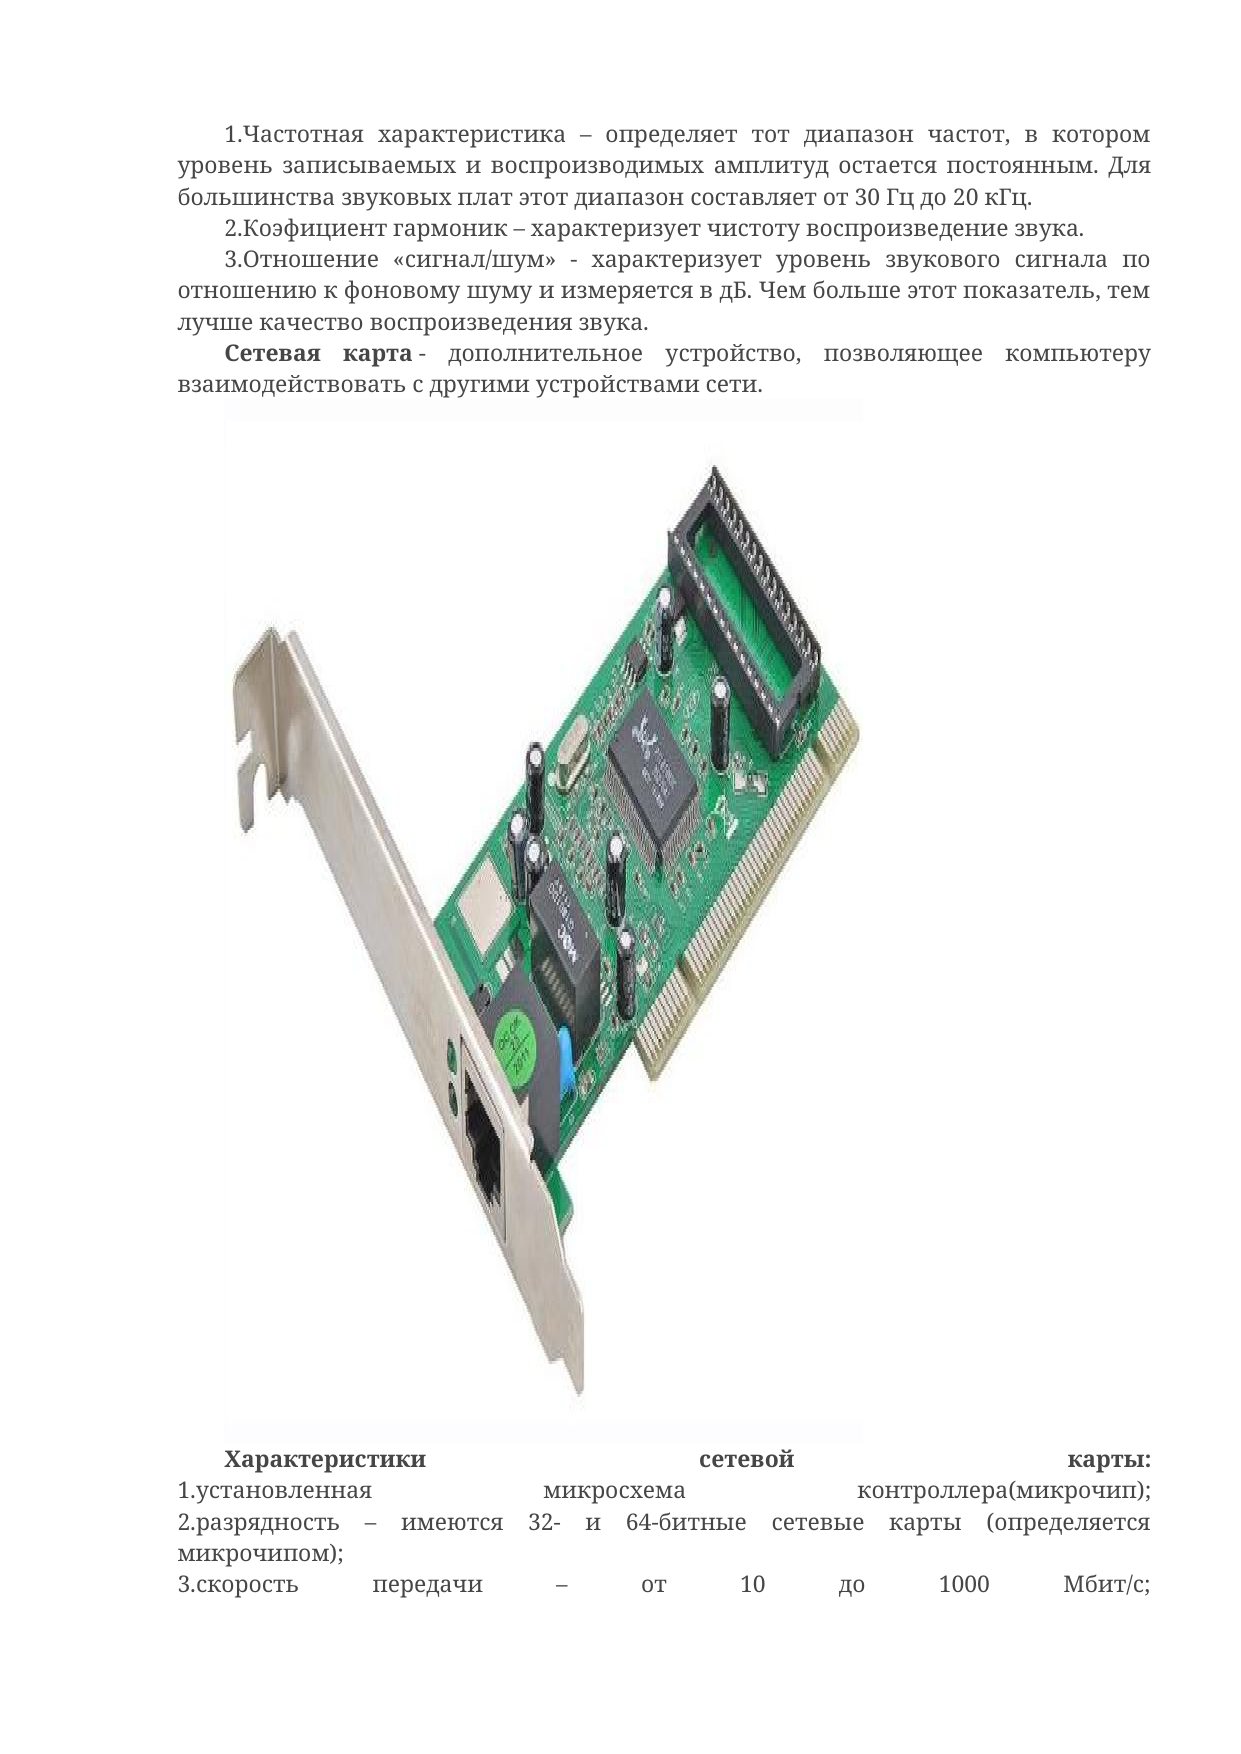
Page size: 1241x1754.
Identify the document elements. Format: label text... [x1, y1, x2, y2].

text 3.Отношение «сигнал/шум» - характеризует уровень звукового сигнала по отношению к фоновому шуму и измеряется в дБ. Чем больше этот показатель, тем лучше качество воспроизведения звука. [177, 243, 1152, 337]
text 1.Частотная характеристика – определяет тот диапазон частот, в котором уровень записываемых и воспроизводимых амплитуд остается постоянным. Для большинства звуковых плат этот диапазон составляет от 30 Гц до 20 кГц. [177, 118, 1152, 212]
text Сетевая карта - дополнительное устройство, позволяющее компьютеру взаимодействовать с другими устройствами сети. [177, 337, 1152, 399]
picture [224, 399, 864, 1444]
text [177, 1443, 1152, 1599]
text 2.Коэфициент гармоник – характеризует чистоту воспроизведение звука. [177, 212, 1152, 243]
